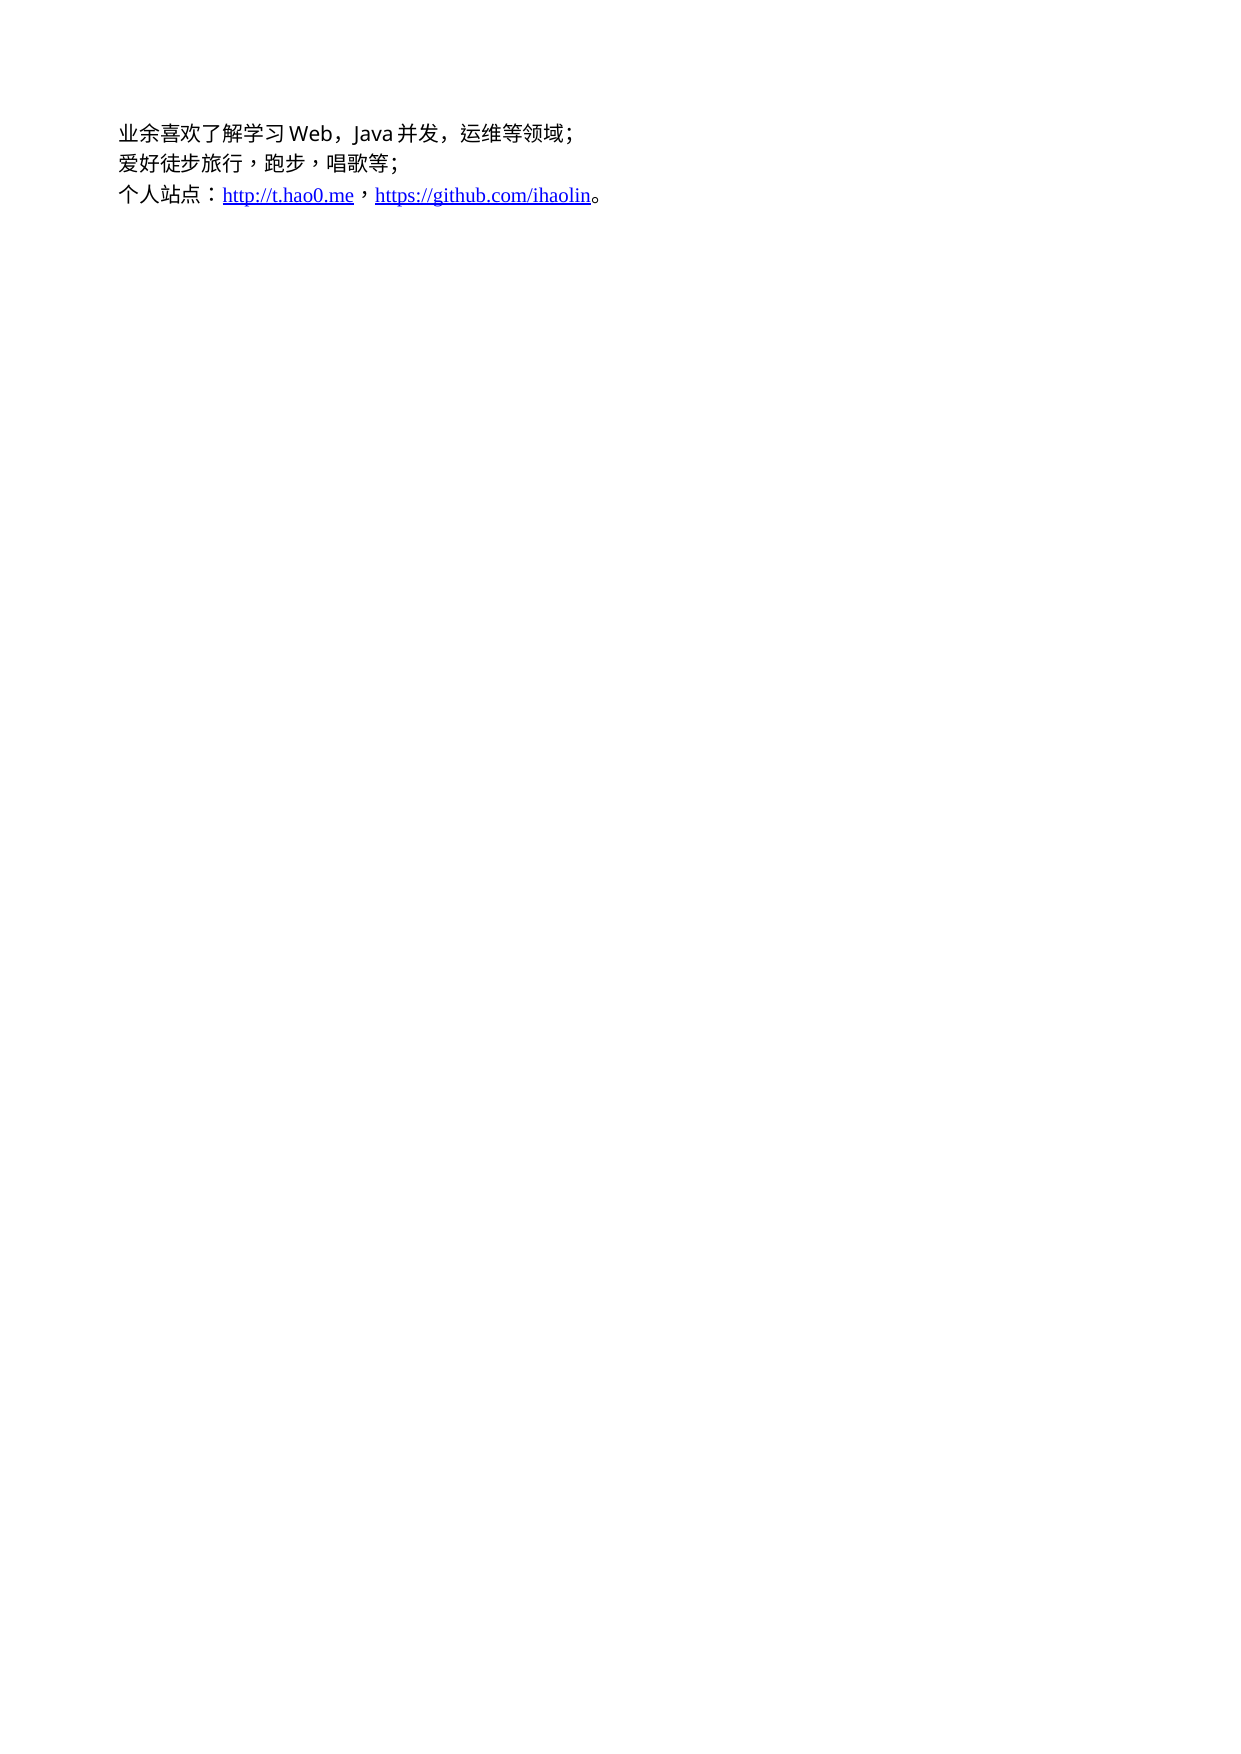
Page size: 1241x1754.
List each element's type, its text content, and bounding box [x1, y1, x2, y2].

text 个人站点：http://t.hao0.me，https://github.com/ihaolin。 [118, 178, 1107, 208]
text 爱好徒步旅行，跑步，唱歌等； [118, 148, 1107, 178]
text 业余喜欢了解学习Web，Java并发，运维等领域； [118, 117, 1107, 148]
